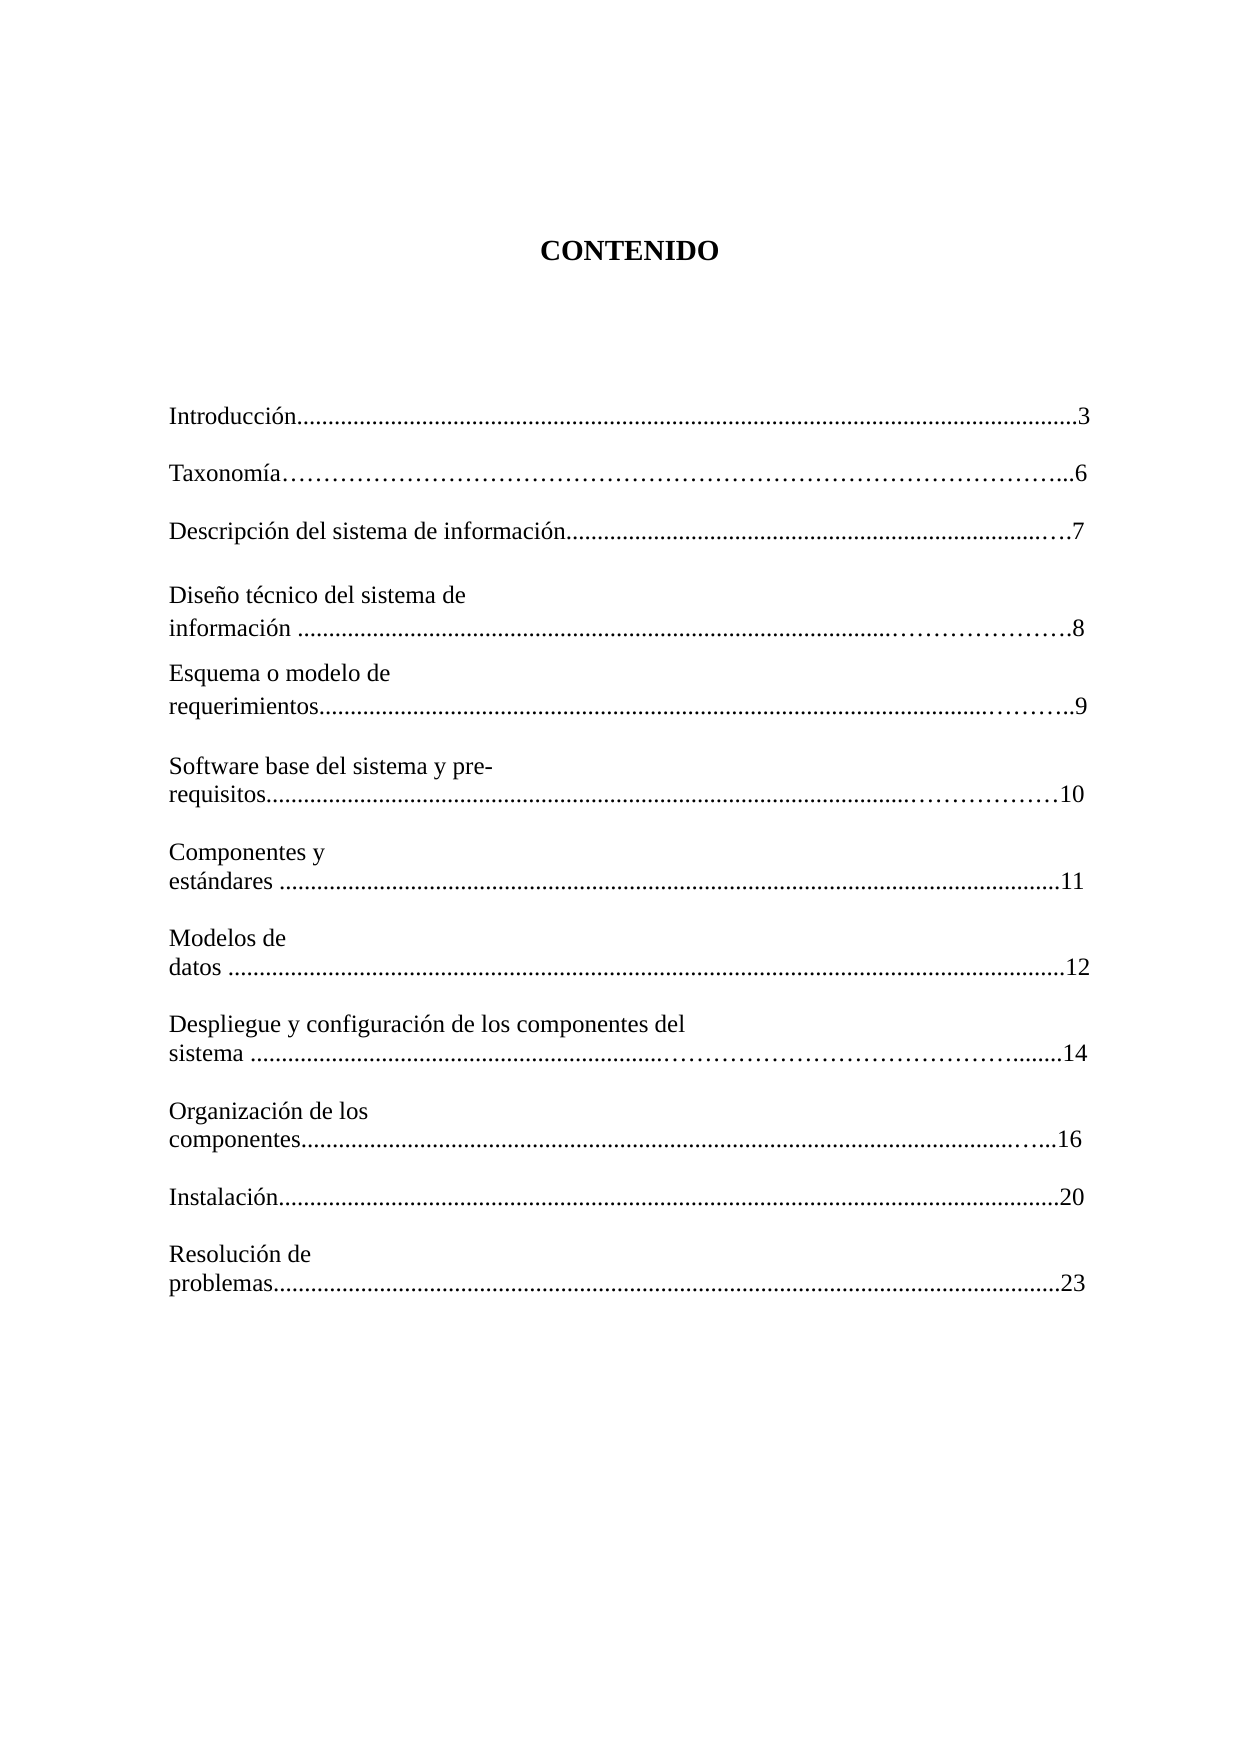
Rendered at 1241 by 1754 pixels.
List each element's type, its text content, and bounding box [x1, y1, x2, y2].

text Software base del sistema y pre-requisitos.......................................................................................................………………10 [169, 751, 1091, 808]
text Introducción.............................................................................................................................3 [169, 401, 1091, 429]
text CONTENIDO [169, 233, 1091, 267]
text Organización de los componentes..................................................................................................................…...16 [169, 1096, 1091, 1153]
text Esquema o modelo de requerimientos...........................................................................................................………..9 [169, 658, 1091, 720]
text Taxonomía…………………………………………………………………………………...6 [169, 458, 1091, 487]
text Modelos de datos ......................................................................................................................................12 [169, 923, 1091, 981]
text Componentes y estándares .............................................................................................................................11 [169, 837, 1091, 894]
text Descripción del sistema de información............................................................................….7 [169, 516, 1091, 544]
text Resolución de problemas..............................................................................................................................23 [169, 1239, 1091, 1297]
text Instalación.............................................................................................................................20 [169, 1182, 1091, 1211]
text Diseño técnico del sistema de información ...............................................................................................………………….8 [169, 580, 1091, 642]
text Despliegue y configuración de los componentes del sistema ..................................................................……………………………………........14 [169, 1009, 1091, 1067]
